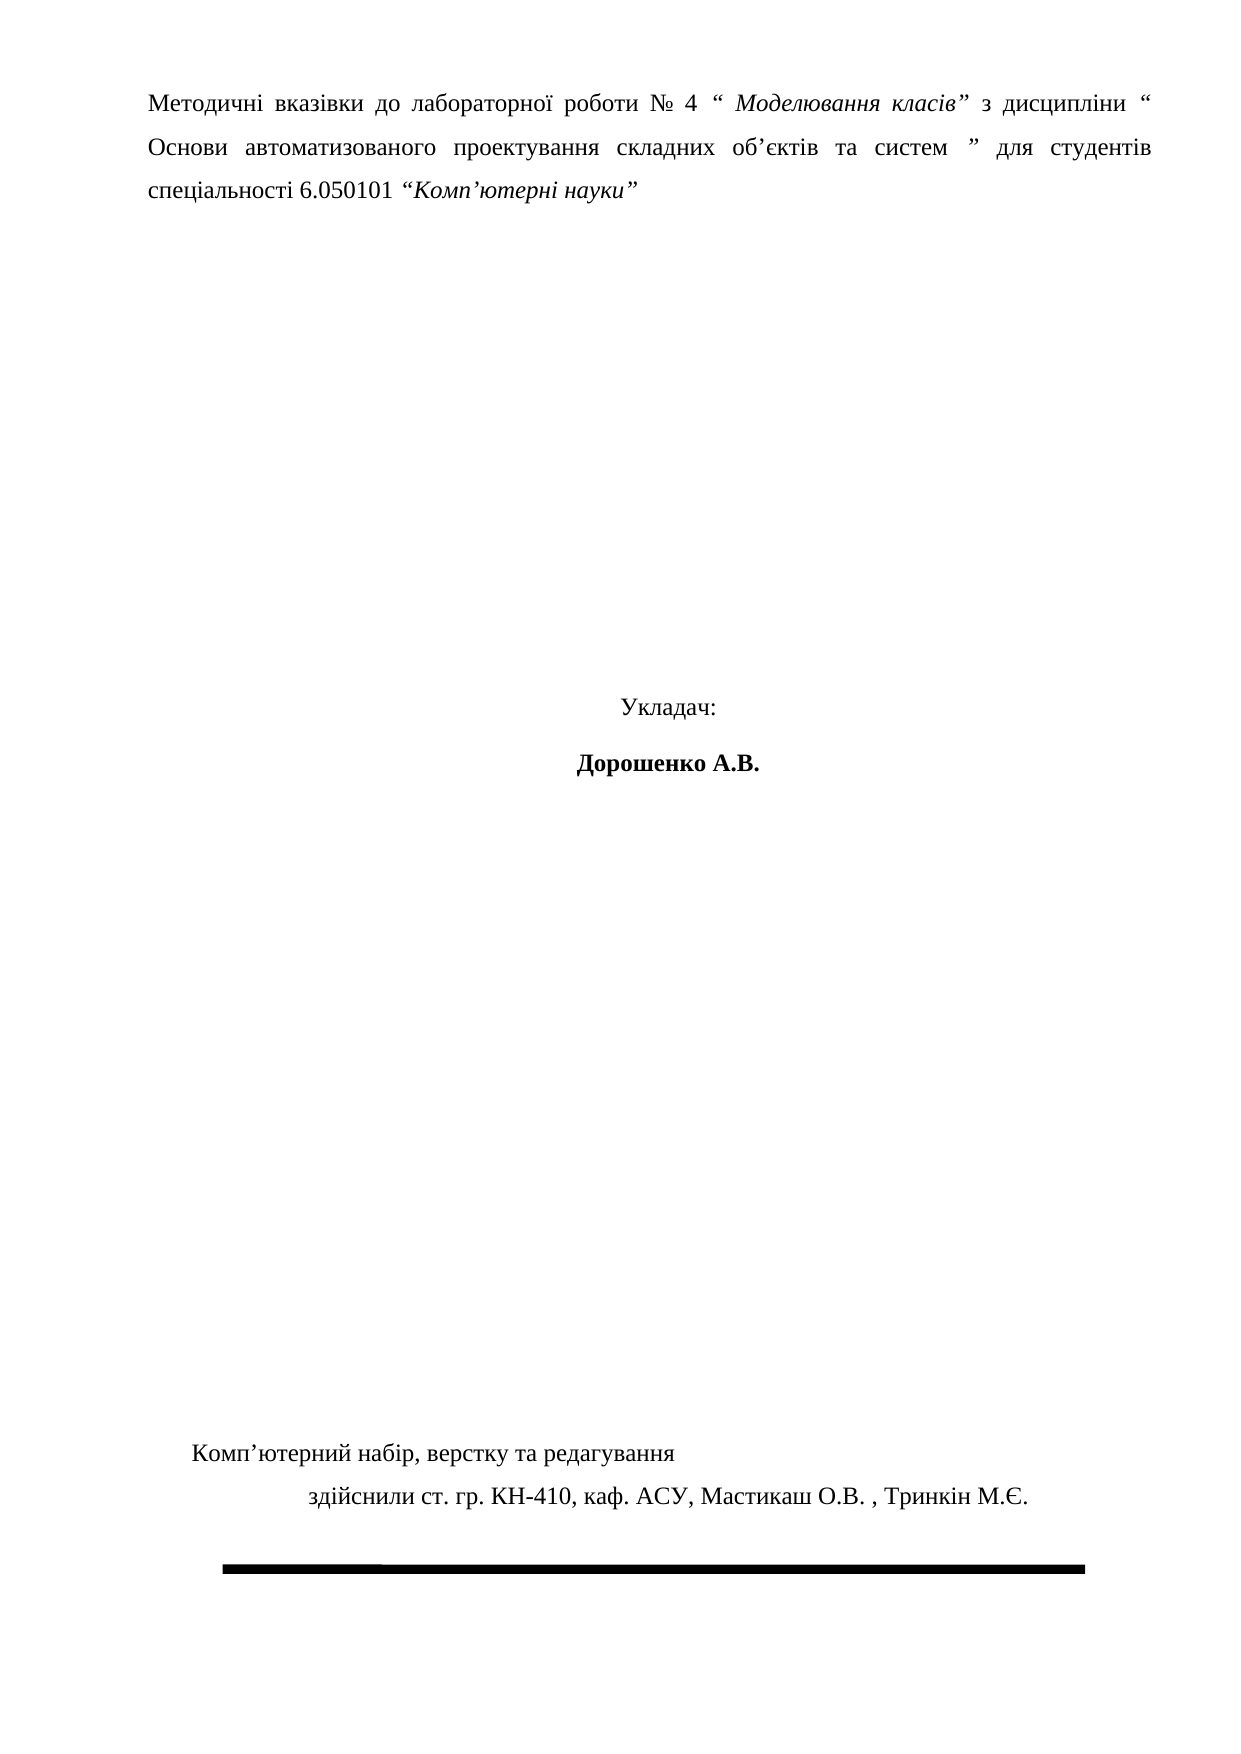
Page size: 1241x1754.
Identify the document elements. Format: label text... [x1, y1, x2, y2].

text Методичні вказівки до лабораторної роботи № 4 “ Моделювання класів” з дисципліни “ Основи автоматизованого проектування складних об’єктів та систем ” для студентів спеціальності 6.050101 “Комп’ютерні науки” [148, 88, 1152, 203]
text Дорошенко А.В. [185, 748, 1152, 777]
text Укладач: [185, 692, 1152, 721]
text здійснили ст. гр. КН-410, каф. АСУ, Мастикаш О.В. , Тринкін М.Є. [185, 1481, 1152, 1510]
text Комп’ютерний набір, верстку та редагування [148, 1438, 1152, 1467]
